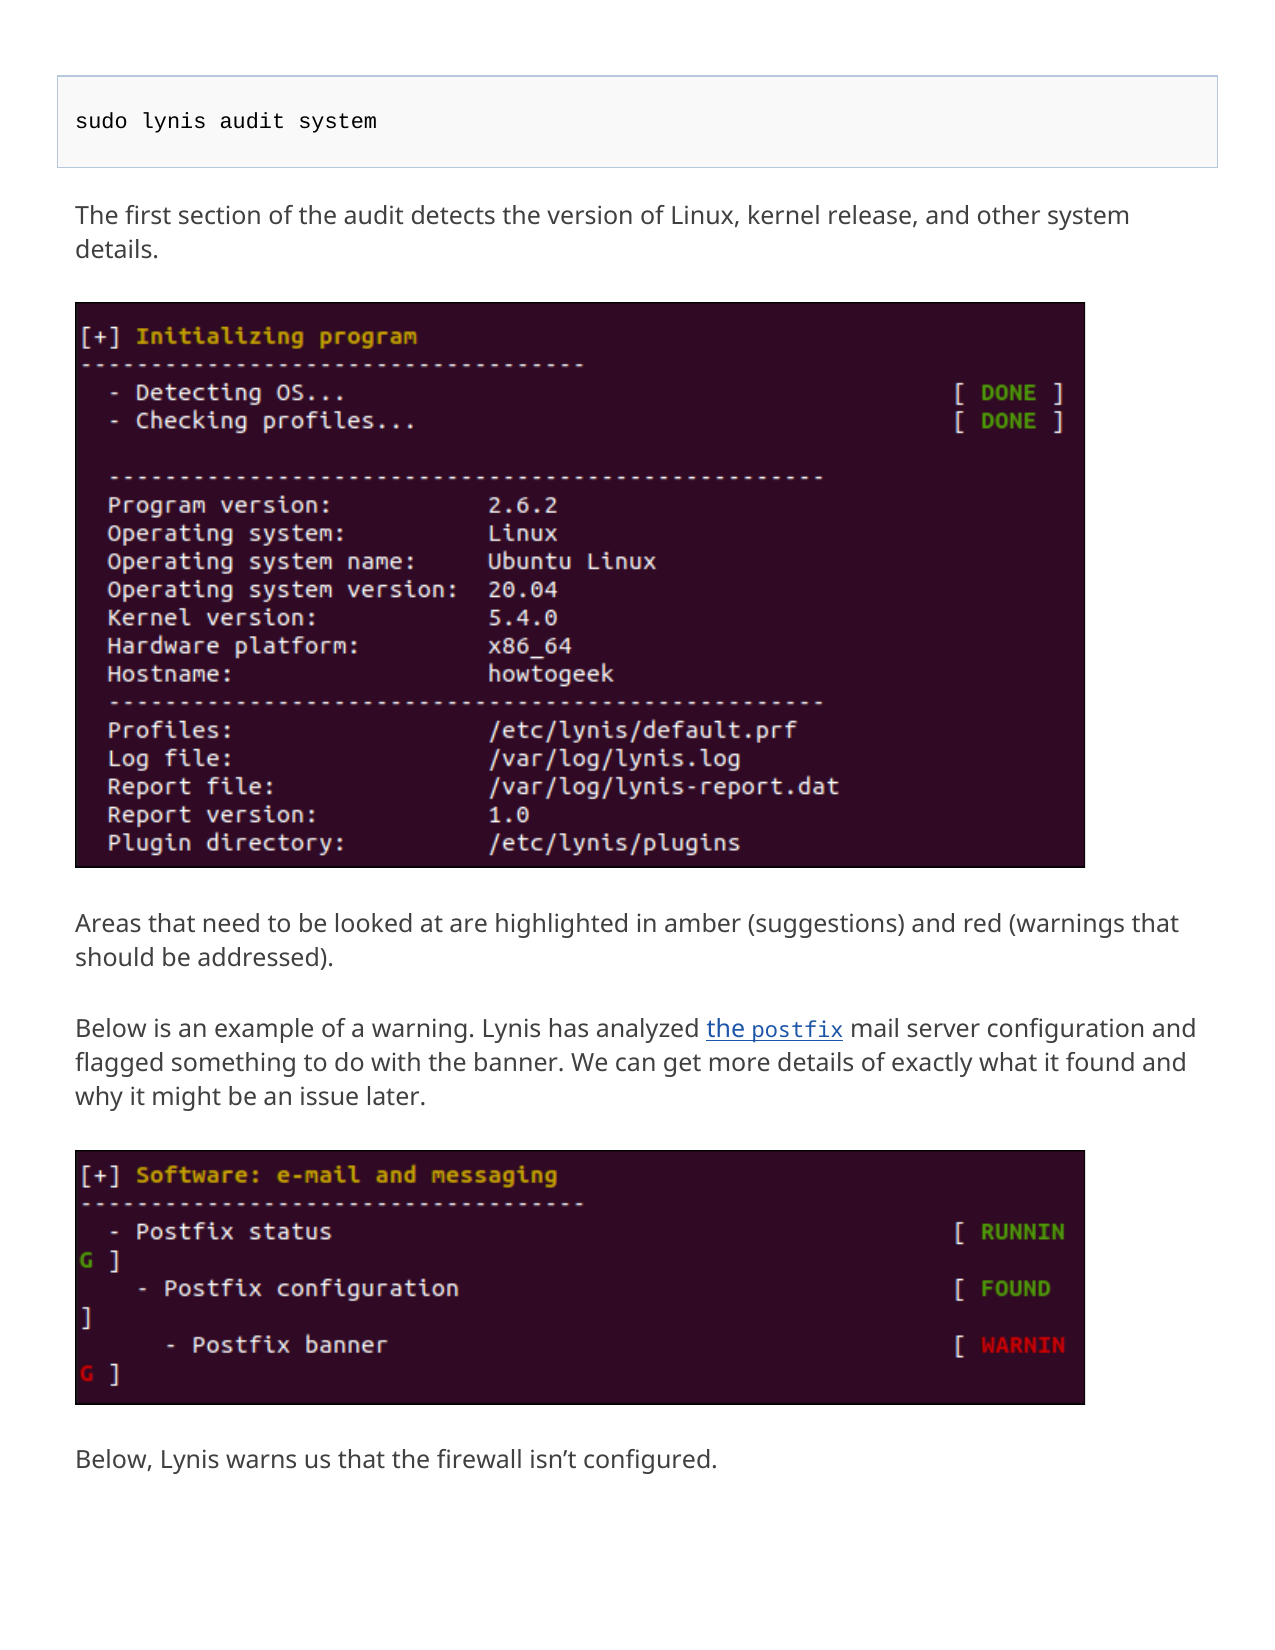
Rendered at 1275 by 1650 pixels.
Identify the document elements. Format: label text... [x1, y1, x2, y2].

text The first section of the audit detects the version of Linux, kernel release, and other system details. [75, 197, 1200, 265]
text Areas that need to be looked at are highlighted in amber (suggestions) and red (warnings that should be addressed). [75, 905, 1200, 973]
text Below, Lynis warns us that the firewall isn’t configured. [75, 1442, 1200, 1476]
text Below is an example of a warning. Lynis has analyzed the postfix mail server configuration and flagged something to do with the banner. We can get more details of exactly what it found and why it might be an issue later. [75, 1011, 1200, 1113]
picture [75, 1150, 1085, 1405]
text sudo lynis audit system [58, 77, 1217, 167]
picture [75, 302, 1085, 868]
